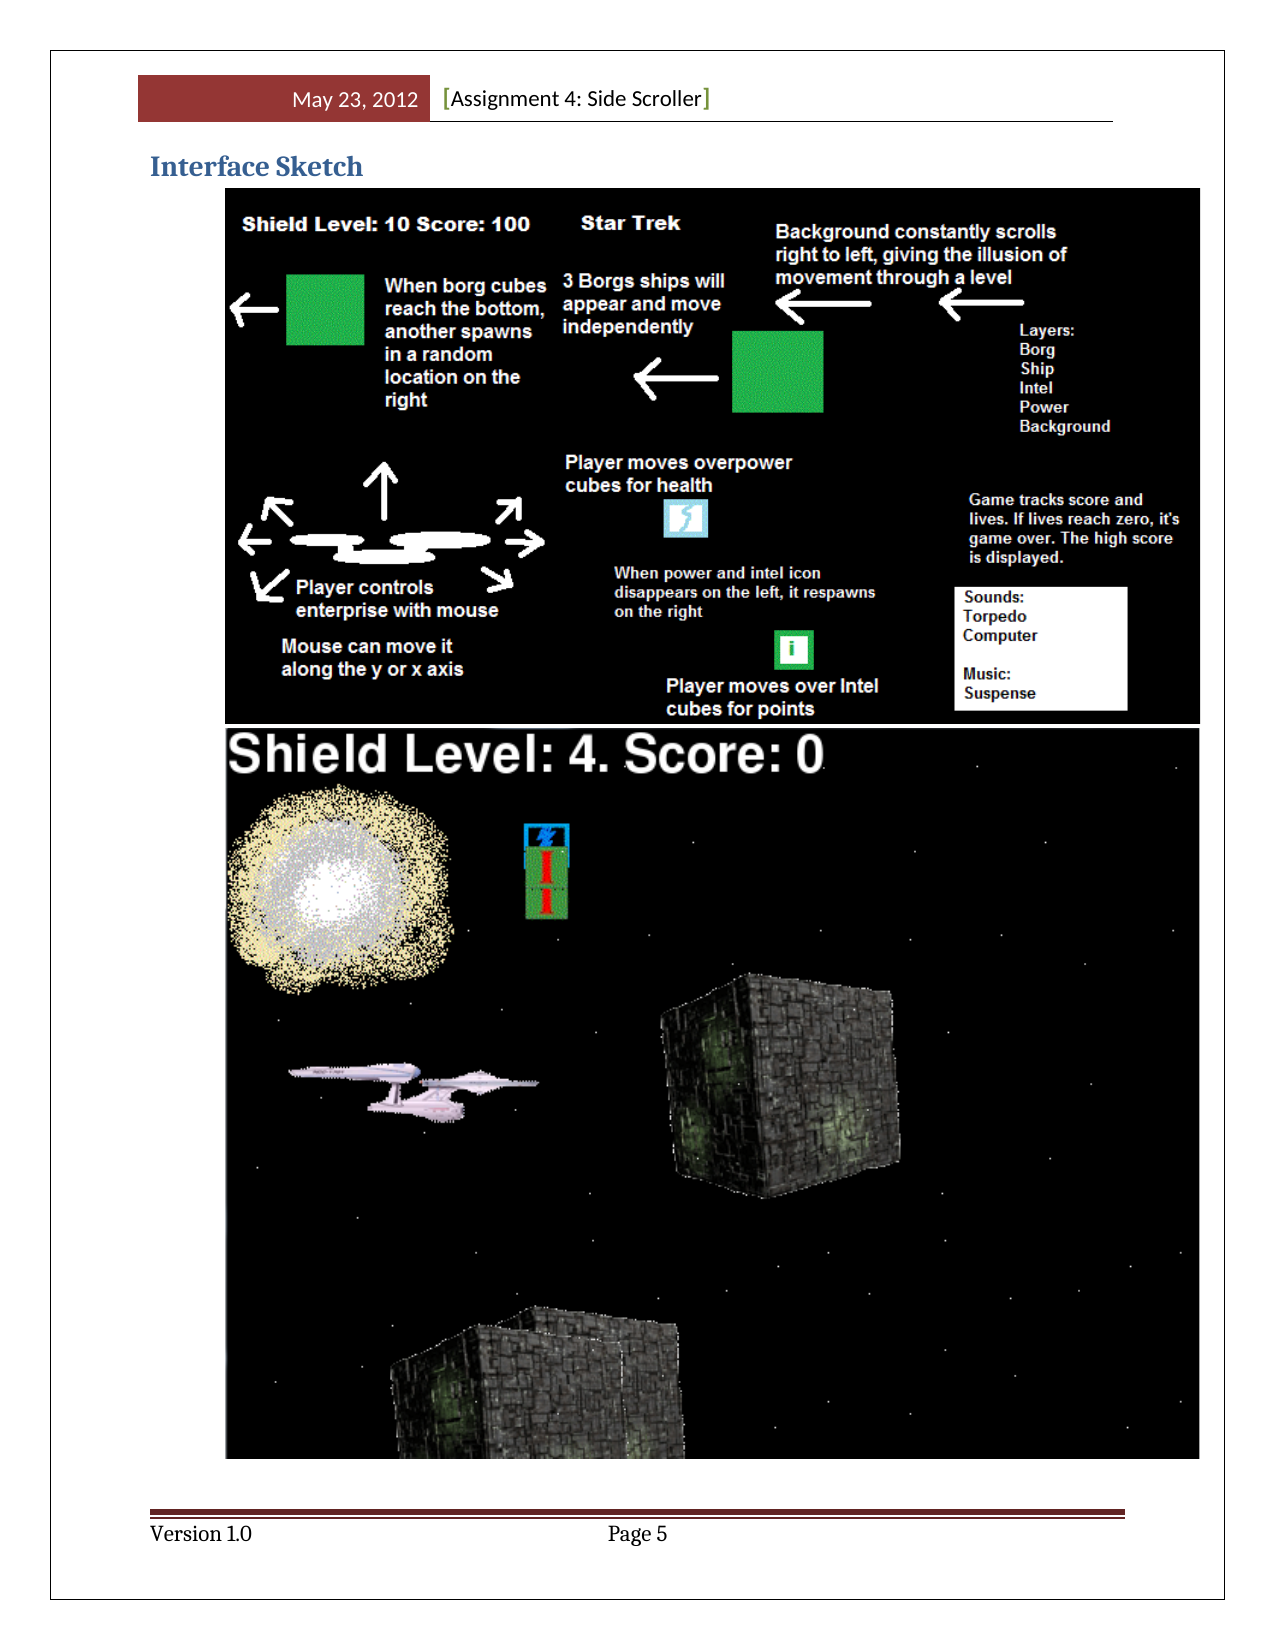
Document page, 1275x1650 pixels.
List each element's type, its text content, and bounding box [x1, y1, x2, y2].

picture [225, 188, 1200, 724]
picture [225, 728, 1200, 1459]
subtitle Interface Sketch [150, 150, 1125, 183]
